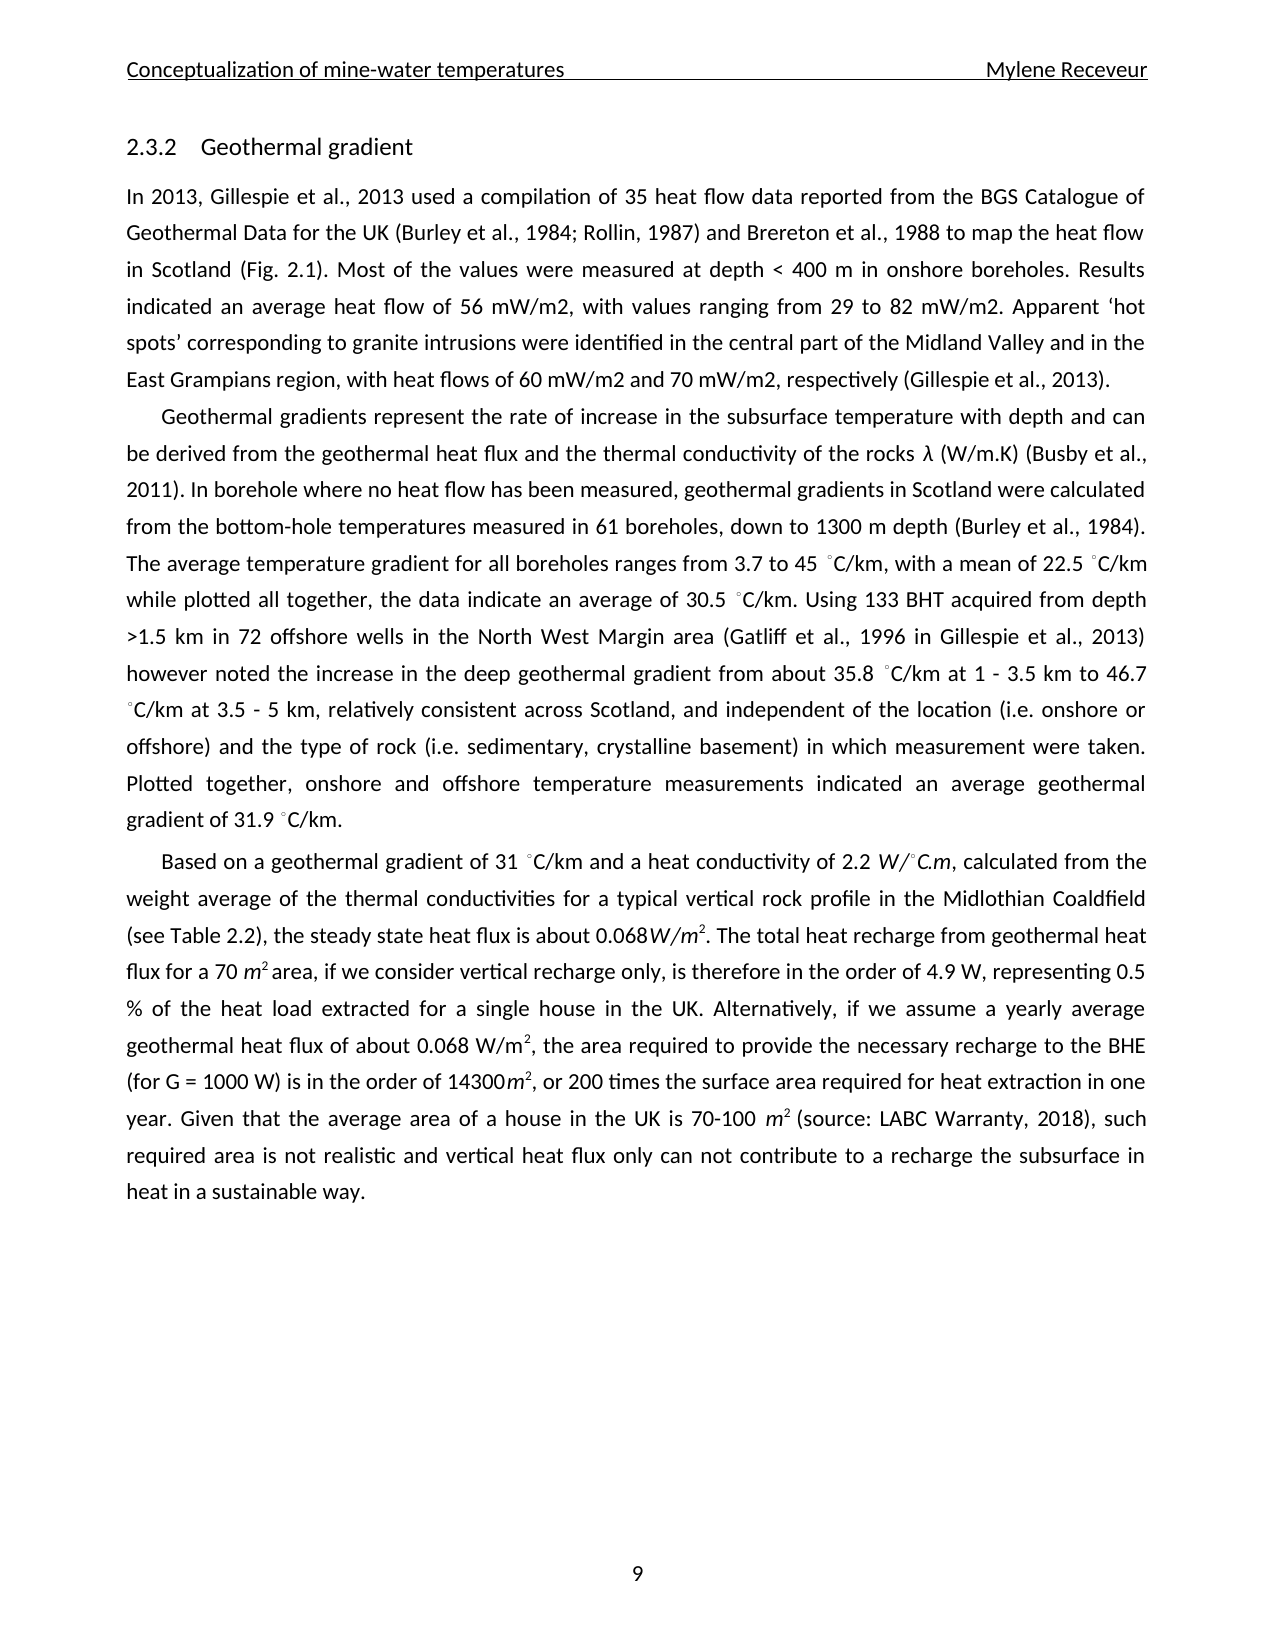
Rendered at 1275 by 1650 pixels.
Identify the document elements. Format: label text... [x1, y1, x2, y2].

text Based on a geothermal gradient of 31 ◦C/km and a heat conductivity of 2.2 W/◦C.m, calculated from the weight average of the thermal conductivities for a typical vertical rock profile in the Midlothian Coaldfield (see Table 2.2), the steady state heat flux is about 0.068W/m2. The total heat recharge from geothermal heat flux for a 70 m2 area, if we consider vertical recharge only, is therefore in the order of 4.9 W, representing 0.5 % of the heat load extracted for a single house in the UK. Alternatively, if we assume a yearly average geothermal heat flux of about 0.068 W/m2, the area required to provide the necessary recharge to the BHE (for G = 1000 W) is in the order of 14300m2, or 200 times the surface area required for heat extraction in one year. Given that the average area of a house in the UK is 70-100 m2 (source: LABC Warranty, 2018), such required area is not realistic and vertical heat flux only can not contribute to a recharge the subsurface in heat in a sustainable way. [126, 847, 1147, 1206]
text In 2013, Gillespie et al., 2013 used a compilation of 35 heat flow data reported from the BGS Catalogue of Geothermal Data for the UK (Burley et al., 1984; Rollin, 1987) and Brereton et al., 1988 to map the heat flow in Scotland (Fig. 2.1). Most of the values were measured at depth < 400 m in onshore boreholes. Results indicated an average heat flow of 56 mW/m2, with values ranging from 29 to 82 mW/m2. Apparent ‘hot spots’ corresponding to granite intrusions were identified in the central part of the Midland Valley and in the East Grampians region, with heat flows of 60 mW/m2 and 70 mW/m2, respectively (Gillespie et al., 2013). [126, 182, 1147, 393]
text Geothermal gradients represent the rate of increase in the subsurface temperature with depth and can be derived from the geothermal heat flux and the thermal conductivity of the rocks λ (W/m.K) (Busby et al., 2011). In borehole where no heat flow has been measured, geothermal gradients in Scotland were calculated from the bottom-hole temperatures measured in 61 boreholes, down to 1300 m depth (Burley et al., 1984). The average temperature gradient for all boreholes ranges from 3.7 to 45 ◦C/km, with a mean of 22.5 ◦C/km while plotted all together, the data indicate an average of 30.5 ◦C/km. Using 133 BHT acquired from depth >1.5 km in 72 offshore wells in the North West Margin area (Gatliff et al., 1996 in Gillespie et al., 2013) however noted the increase in the deep geothermal gradient from about 35.8 ◦C/km at 1 - 3.5 km to 46.7 ◦C/km at 3.5 - 5 km, relatively consistent across Scotland, and independent of the location (i.e. onshore or offshore) and the type of rock (i.e. sedimentary, crystalline basement) in which measurement were taken. Plotted together, onshore and offshore temperature measurements indicated an average geothermal gradient of 31.9 ◦C/km. [126, 402, 1147, 833]
subtitle Geothermal gradient [126, 131, 1147, 161]
